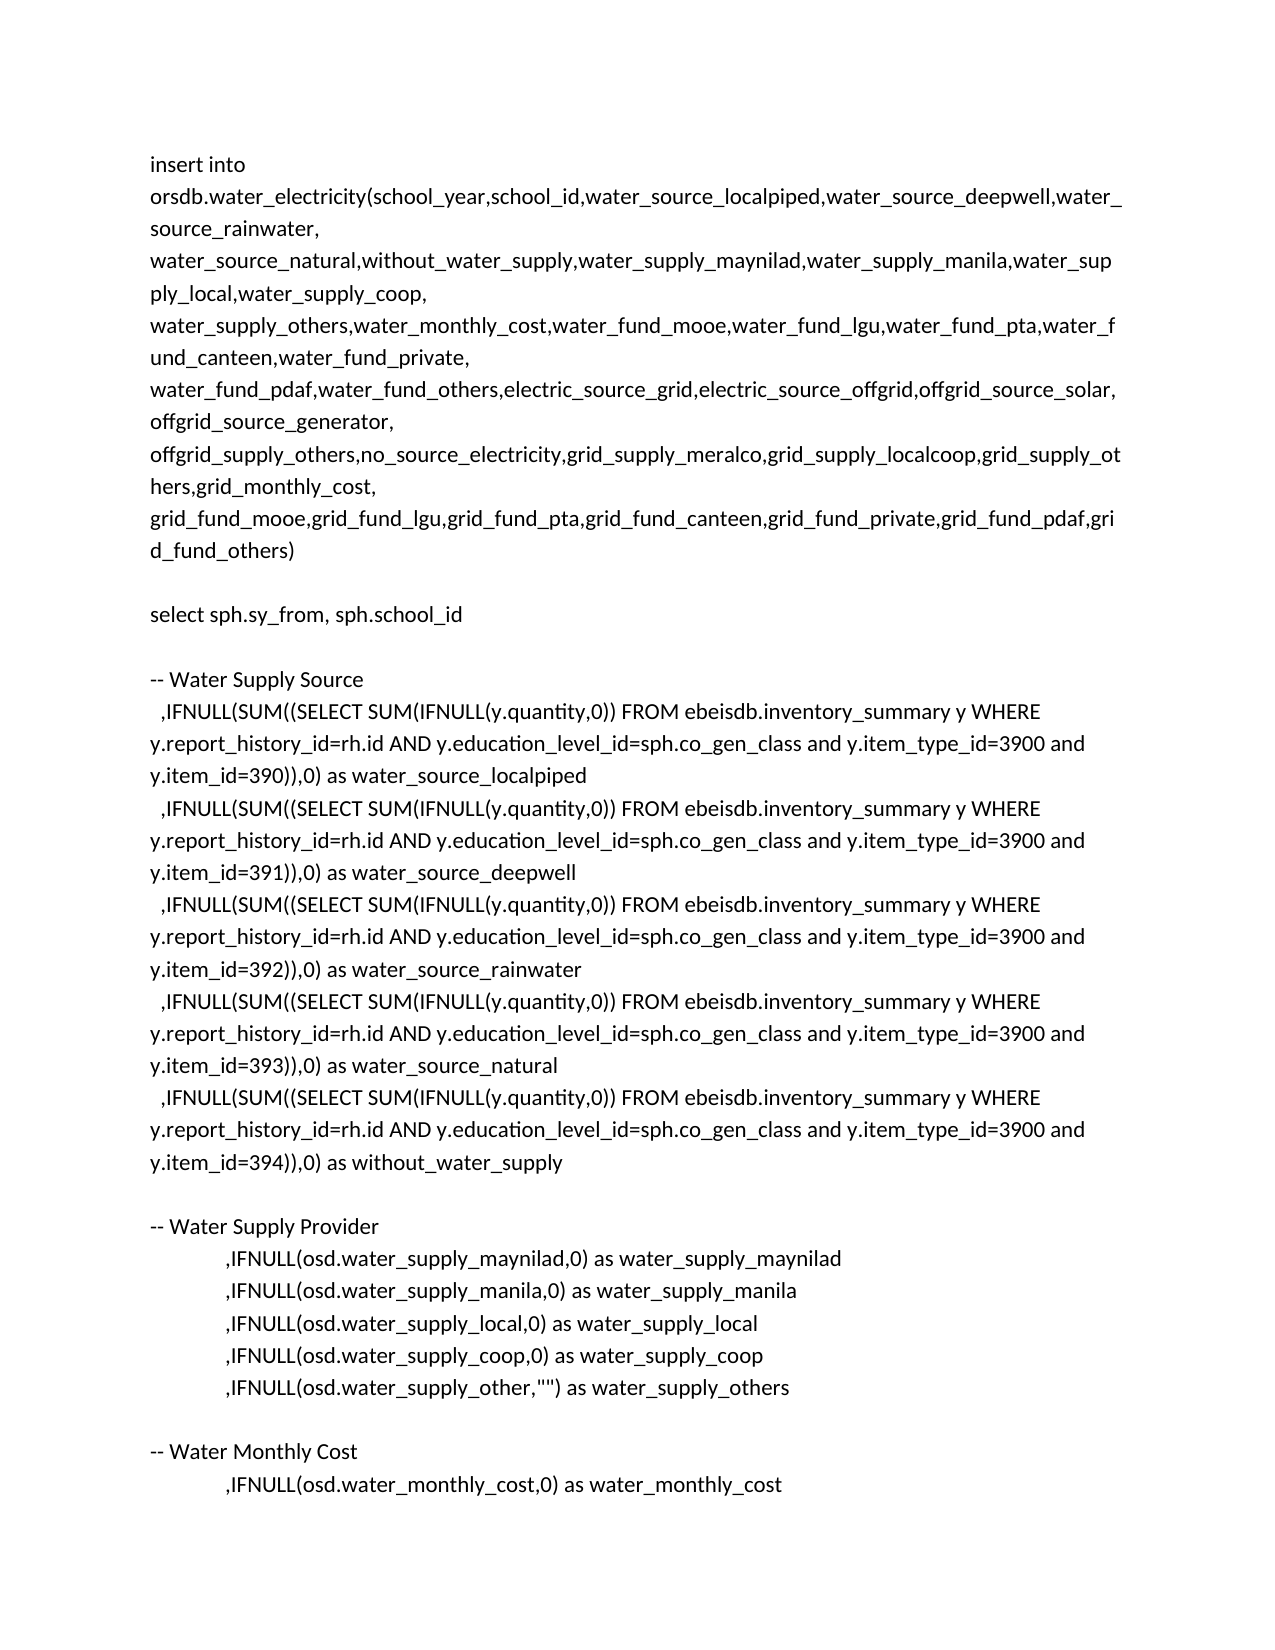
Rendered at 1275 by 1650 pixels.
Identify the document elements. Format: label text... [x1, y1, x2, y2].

text -- Water Monthly Cost [150, 1437, 1125, 1466]
text ,IFNULL(osd.water_supply_manila,0) as water_supply_manila [150, 1277, 1125, 1304]
text ,IFNULL(SUM((SELECT SUM(IFNULL(y.quantity,0)) FROM ebeisdb.inventory_summary y WHERE y.report_history_id=rh.id AND y.education_level_id=sph.co_gen_class and y.item_type_id=3900 and y.item_id=393)),0) as water_source_natural [150, 987, 1125, 1079]
text ,IFNULL(SUM((SELECT SUM(IFNULL(y.quantity,0)) FROM ebeisdb.inventory_summary y WHERE y.report_history_id=rh.id AND y.education_level_id=sph.co_gen_class and y.item_type_id=3900 and y.item_id=392)),0) as water_source_rainwater [150, 890, 1125, 983]
text ,IFNULL(osd.water_supply_coop,0) as water_supply_coop [150, 1341, 1125, 1369]
text -- Water Supply Provider [150, 1212, 1125, 1240]
text water_fund_pdaf,water_fund_others,electric_source_grid,electric_source_offgrid,offgrid_source_solar,offgrid_source_generator, [150, 375, 1125, 436]
text ,IFNULL(SUM((SELECT SUM(IFNULL(y.quantity,0)) FROM ebeisdb.inventory_summary y WHERE y.report_history_id=rh.id AND y.education_level_id=sph.co_gen_class and y.item_type_id=3900 and y.item_id=390)),0) as water_source_localpiped [150, 697, 1125, 789]
text ,IFNULL(osd.water_supply_local,0) as water_supply_local [150, 1309, 1125, 1337]
text water_source_natural,without_water_supply,water_supply_maynilad,water_supply_manila,water_supply_local,water_supply_coop, [150, 247, 1125, 307]
text ,IFNULL(osd.water_supply_maynilad,0) as water_supply_maynilad [150, 1244, 1125, 1272]
text offgrid_supply_others,no_source_electricity,grid_supply_meralco,grid_supply_localcoop,grid_supply_others,grid_monthly_cost, [150, 440, 1125, 500]
text -- Water Supply Source [150, 665, 1125, 693]
text ,IFNULL(SUM((SELECT SUM(IFNULL(y.quantity,0)) FROM ebeisdb.inventory_summary y WHERE y.report_history_id=rh.id AND y.education_level_id=sph.co_gen_class and y.item_type_id=3900 and y.item_id=391)),0) as water_source_deepwell [150, 794, 1125, 886]
text ,IFNULL(osd.water_supply_other,"") as water_supply_others [150, 1373, 1125, 1401]
text ,IFNULL(osd.water_monthly_cost,0) as water_monthly_cost [150, 1470, 1125, 1498]
text water_supply_others,water_monthly_cost,water_fund_mooe,water_fund_lgu,water_fund_pta,water_fund_canteen,water_fund_private, [150, 311, 1125, 371]
text grid_fund_mooe,grid_fund_lgu,grid_fund_pta,grid_fund_canteen,grid_fund_private,grid_fund_pdaf,grid_fund_others) [150, 504, 1125, 564]
text insert into orsdb.water_electricity(school_year,school_id,water_source_localpiped,water_source_deepwell,water_source_rainwater, [150, 150, 1125, 242]
text select sph.sy_from, sph.school_id [150, 601, 1125, 629]
text ,IFNULL(SUM((SELECT SUM(IFNULL(y.quantity,0)) FROM ebeisdb.inventory_summary y WHERE y.report_history_id=rh.id AND y.education_level_id=sph.co_gen_class and y.item_type_id=3900 and y.item_id=394)),0) as without_water_supply [150, 1083, 1125, 1176]
